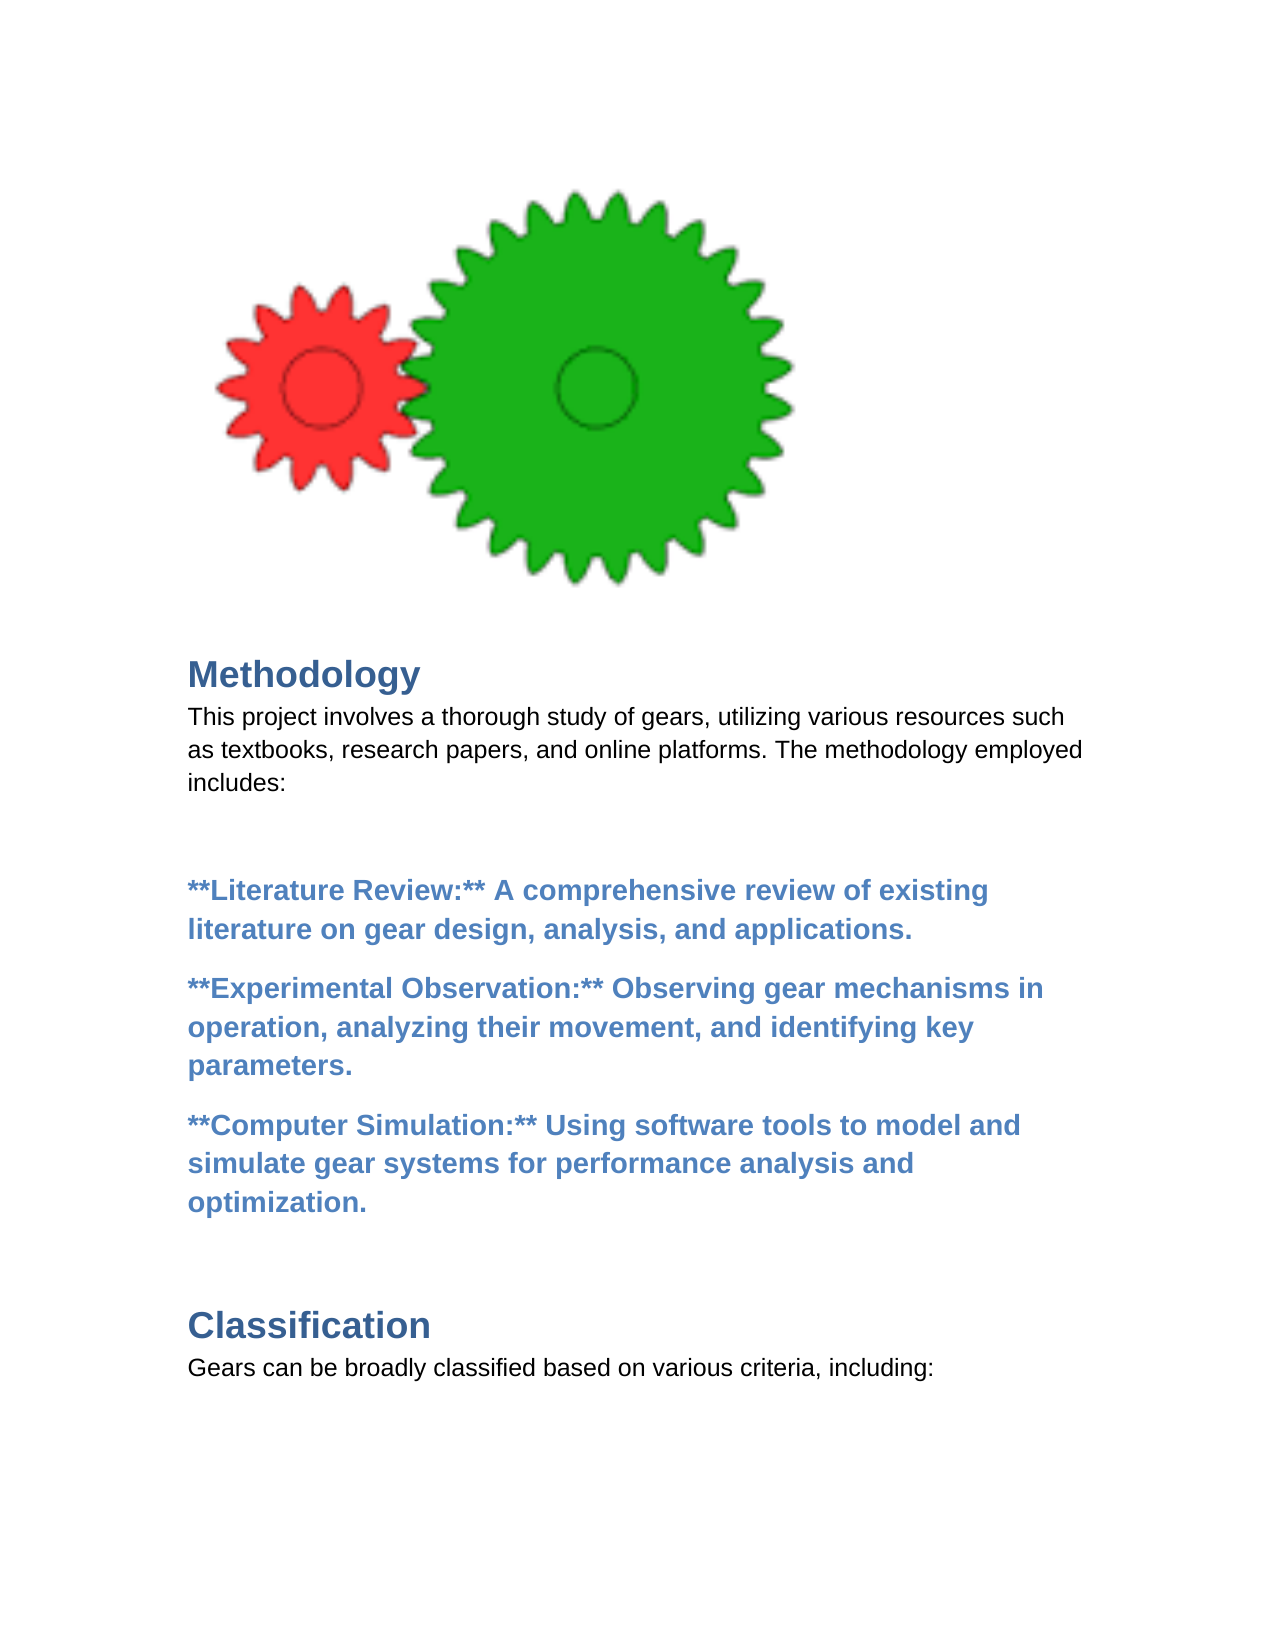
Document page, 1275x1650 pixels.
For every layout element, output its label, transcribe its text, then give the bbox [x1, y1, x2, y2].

subtitle Methodology [187, 653, 1087, 696]
subtitle Classification [187, 1303, 1087, 1346]
subtitle **Computer Simulation:** Using software tools to model and simulate gear systems for performance analysis and optimization. [187, 1107, 1087, 1218]
subtitle **Literature Review:** A comprehensive review of existing literature on gear design, analysis, and applications. [187, 873, 1087, 945]
text This project involves a thorough study of gears, utilizing various resources such as textbooks, research papers, and online platforms. The methodology employed includes: [187, 702, 1087, 797]
subtitle **Experimental Observation:** Observing gear mechanisms in operation, analyzing their movement, and identifying key parameters. [187, 971, 1087, 1082]
picture [206, 180, 807, 599]
text Gears can be broadly classified based on various criteria, including: [187, 1353, 1087, 1382]
